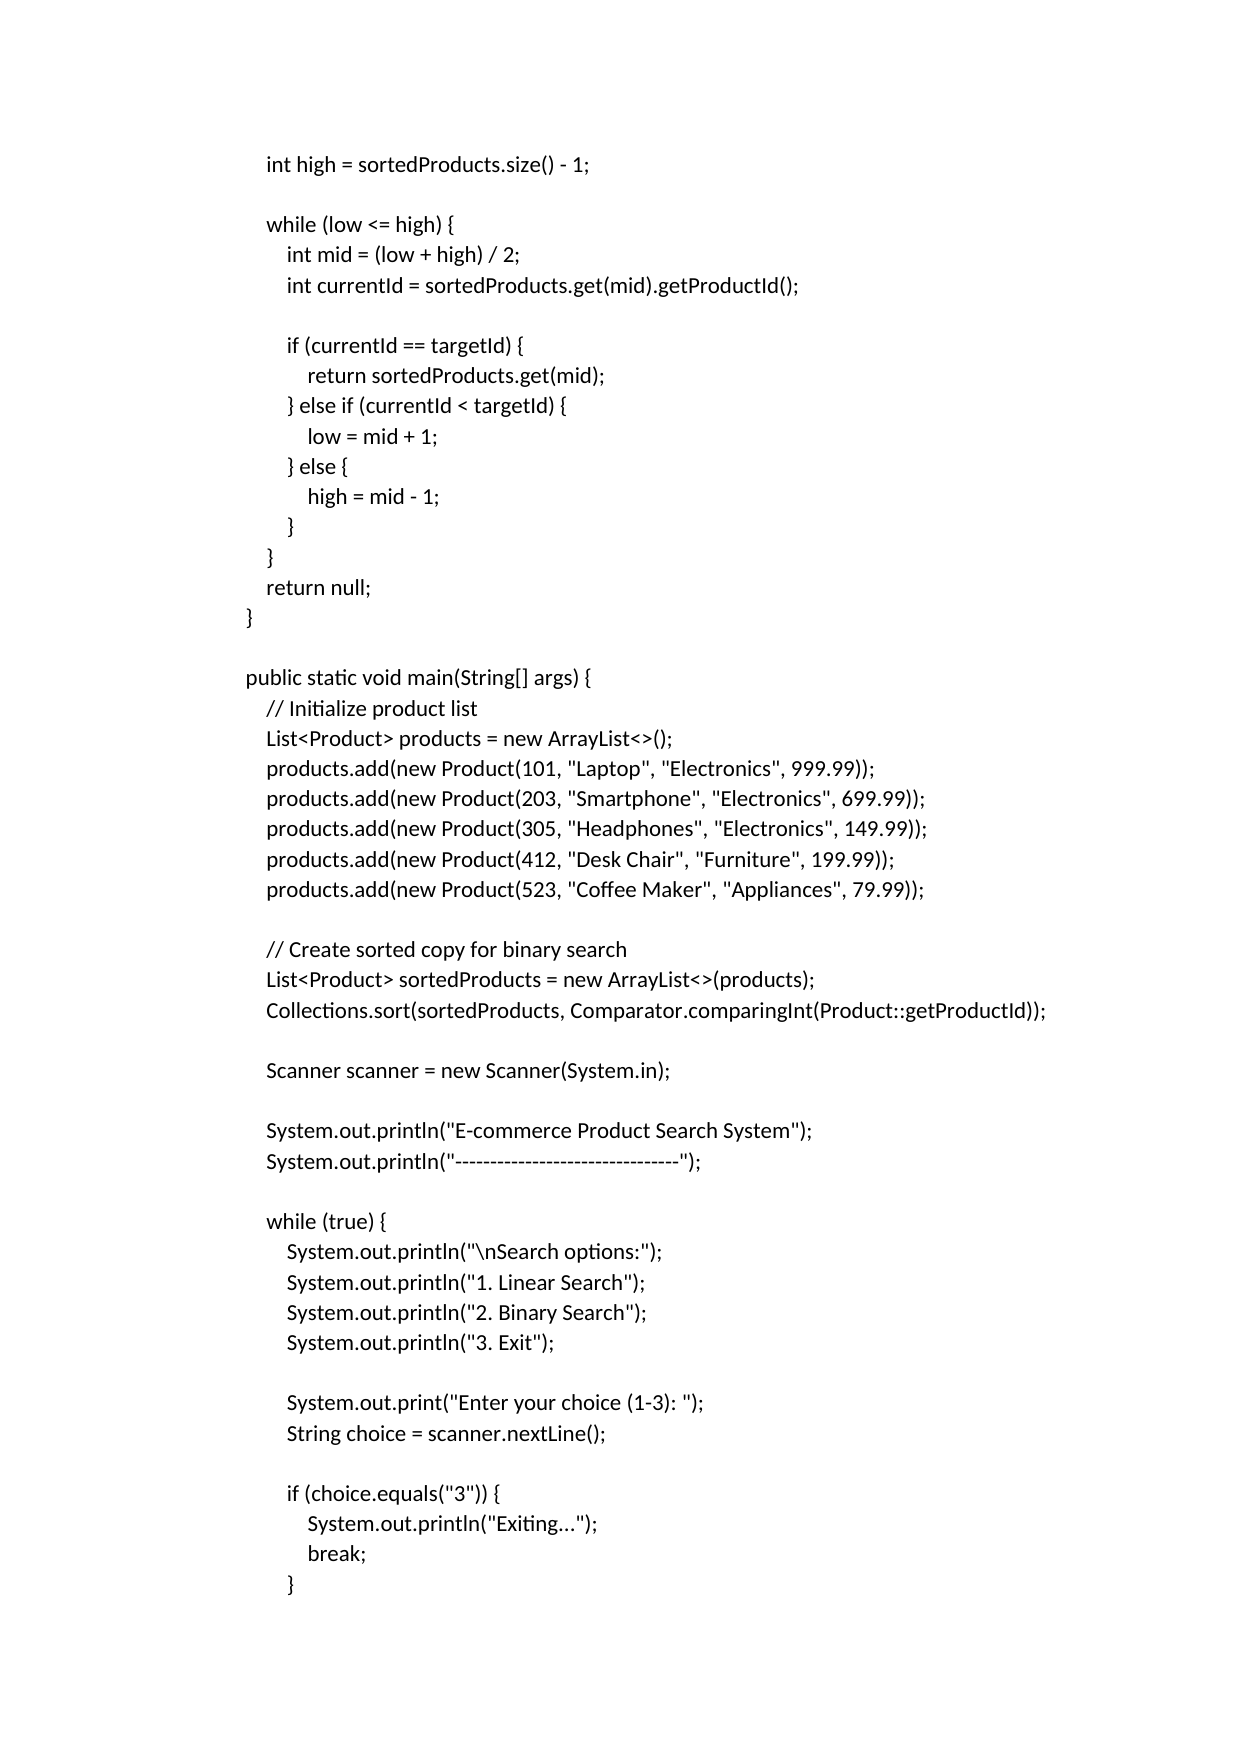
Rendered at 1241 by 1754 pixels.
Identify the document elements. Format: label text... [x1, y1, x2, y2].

list while (true) { [225, 1207, 1090, 1235]
list String choice = scanner.nextLine(); [225, 1419, 1090, 1447]
list System.out.println("3. Exit"); [225, 1328, 1090, 1356]
list System.out.println("Exiting..."); [225, 1509, 1090, 1537]
list products.add(new Product(305, "Headphones", "Electronics", 149.99)); [225, 814, 1090, 843]
list } else { [225, 452, 1090, 480]
list if (currentId == targetId) { [225, 331, 1090, 359]
list } else if (currentId < targetId) { [225, 392, 1090, 420]
list products.add(new Product(412, "Desk Chair", "Furniture", 199.99)); [225, 845, 1090, 873]
list products.add(new Product(523, "Coffee Maker", "Appliances", 79.99)); [225, 875, 1090, 903]
list int high = sortedProducts.size() - 1; [225, 150, 1090, 178]
list System.out.println("1. Linear Search"); [225, 1268, 1090, 1296]
list return null; [225, 573, 1090, 601]
list System.out.println("E-commerce Product Search System"); [225, 1117, 1090, 1145]
list System.out.println("2. Binary Search"); [225, 1298, 1090, 1326]
list public static void main(String[] args) { [225, 663, 1090, 692]
list } [225, 512, 1090, 541]
list if (choice.equals("3")) { [225, 1479, 1090, 1507]
list } [225, 1570, 1090, 1598]
list } [225, 543, 1090, 571]
list // Create sorted copy for binary search [225, 935, 1090, 963]
list high = mid - 1; [225, 482, 1090, 510]
list return sortedProducts.get(mid); [225, 361, 1090, 389]
list List<Product> sortedProducts = new ArrayList<>(products); [225, 966, 1090, 994]
list low = mid + 1; [225, 422, 1090, 450]
list // Initialize product list [225, 694, 1090, 722]
list break; [225, 1539, 1090, 1568]
list products.add(new Product(203, "Smartphone", "Electronics", 699.99)); [225, 784, 1090, 812]
list System.out.println("--------------------------------"); [225, 1147, 1090, 1175]
list Collections.sort(sortedProducts, Comparator.comparingInt(Product::getProductId)); [225, 996, 1090, 1024]
list int mid = (low + high) / 2; [225, 241, 1090, 269]
list List<Product> products = new ArrayList<>(); [225, 724, 1090, 752]
list products.add(new Product(101, "Laptop", "Electronics", 999.99)); [225, 754, 1090, 782]
list System.out.print("Enter your choice (1-3): "); [225, 1388, 1090, 1417]
list Scanner scanner = new Scanner(System.in); [225, 1056, 1090, 1084]
list int currentId = sortedProducts.get(mid).getProductId(); [225, 271, 1090, 299]
list while (low <= high) { [225, 210, 1090, 238]
list System.out.println("\nSearch options:"); [225, 1237, 1090, 1266]
list } [225, 603, 1090, 631]
